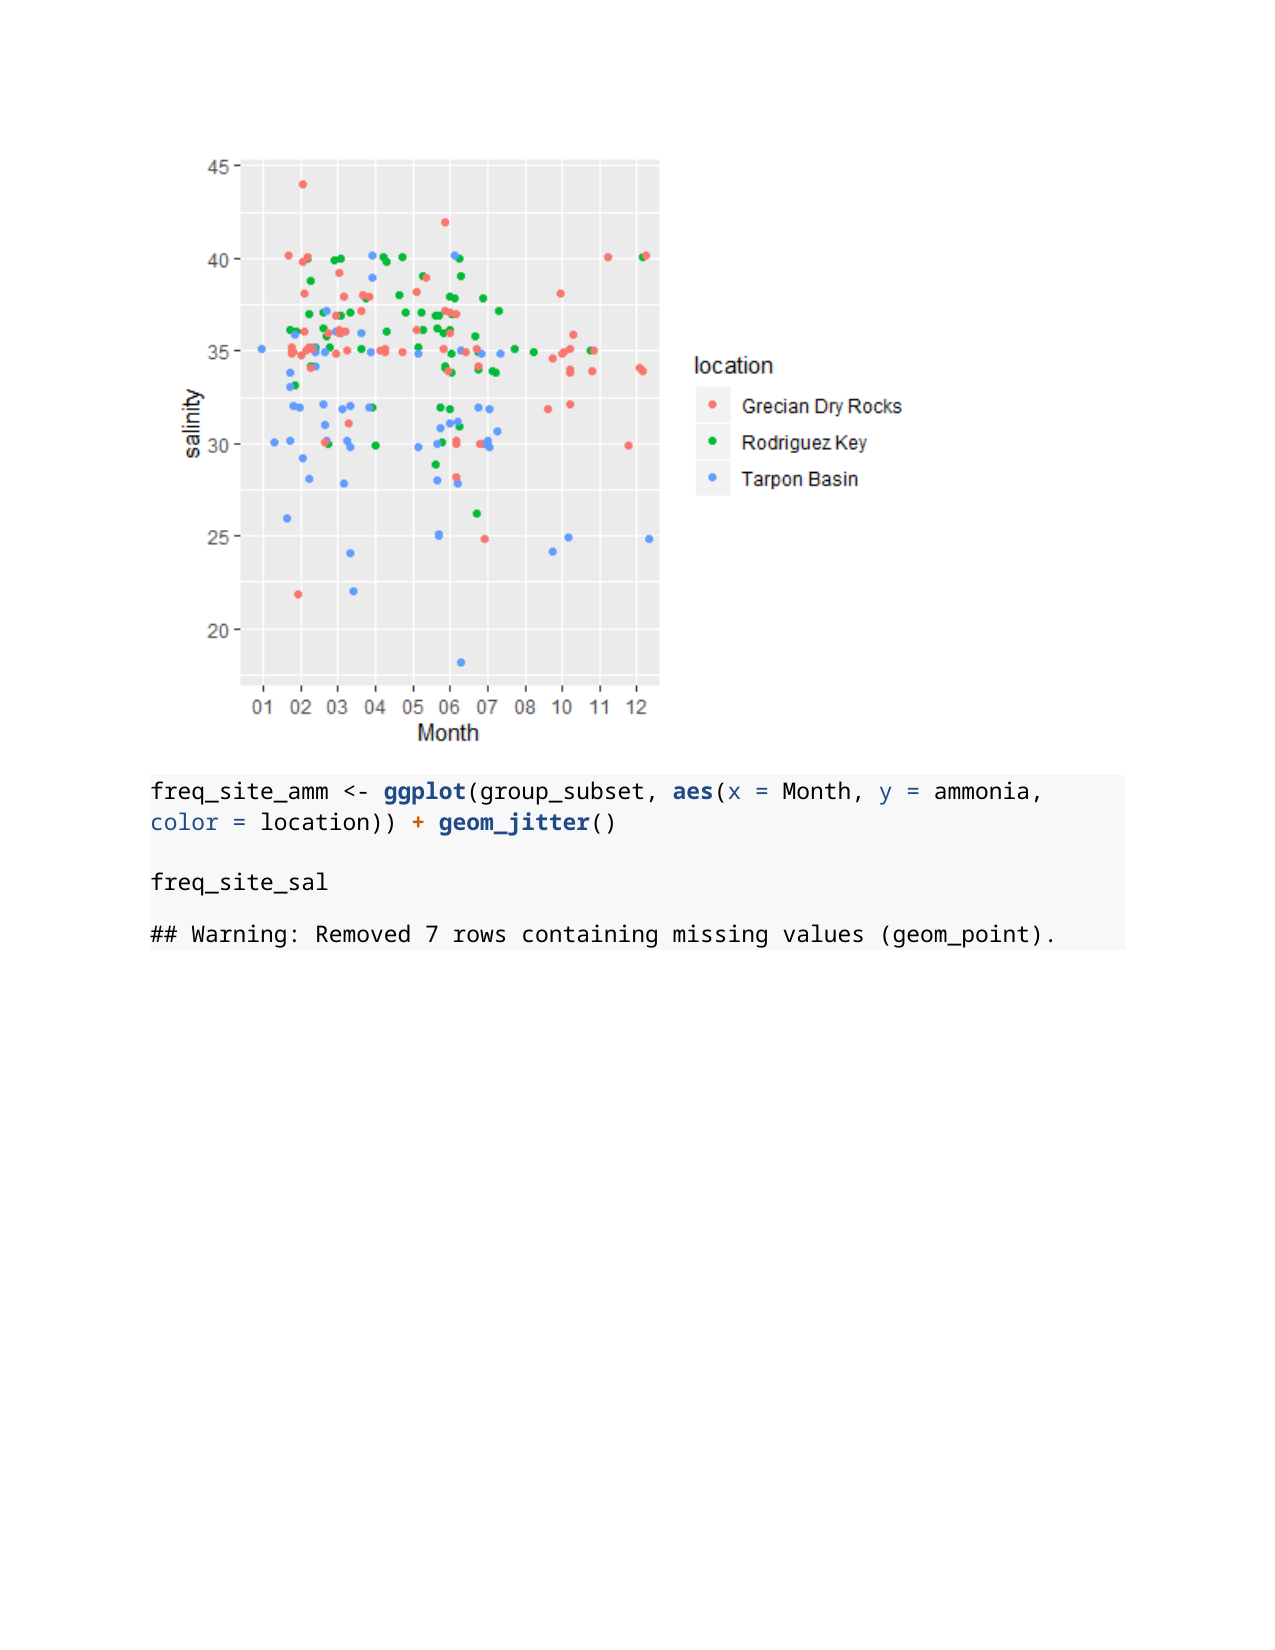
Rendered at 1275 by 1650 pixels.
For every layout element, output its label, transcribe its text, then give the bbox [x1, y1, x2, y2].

picture [168, 150, 927, 757]
text ## Warning: Removed 7 rows containing missing values (geom_point). [150, 918, 1125, 950]
text freq_site_amm <- ggplot(group_subset, aes(x = Month, y = ammonia, color = location)) + geom_jitter() freq_site_sal [150, 775, 1125, 898]
